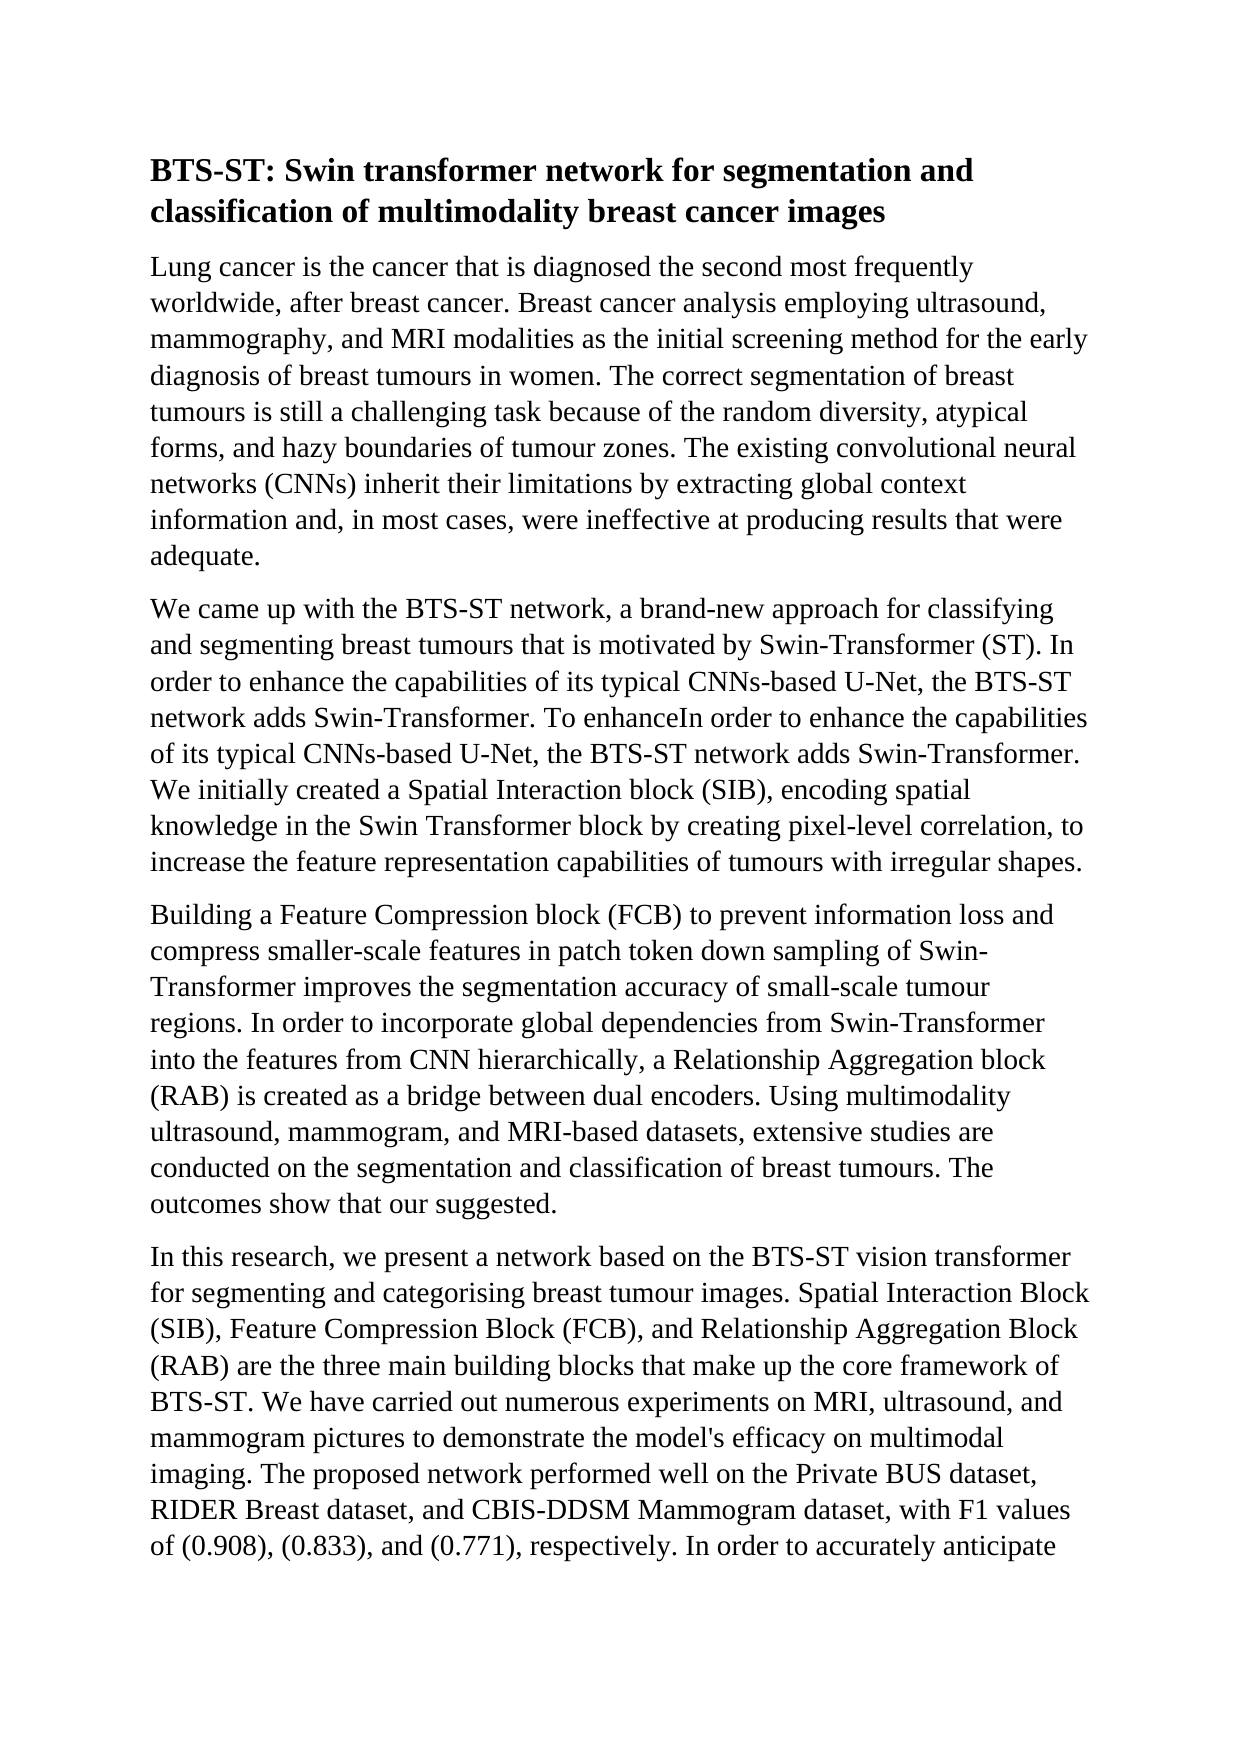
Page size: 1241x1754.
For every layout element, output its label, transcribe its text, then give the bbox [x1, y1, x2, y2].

text Lung cancer is the cancer that is diagnosed the second most frequently worldwide, after breast cancer. Breast cancer analysis employing ultrasound, mammography, and MRI modalities as the initial screening method for the early diagnosis of breast tumours in women. The correct segmentation of breast tumours is still a challenging task because of the random diversity, atypical forms, and hazy boundaries of tumour zones. The existing convolutional neural networks (CNNs) inherit their limitations by extracting global context information and, in most cases, were ineffective at producing results that were adequate. [150, 249, 1090, 572]
text We came up with the BTS-ST network, a brand-new approach for classifying and segmenting breast tumours that is motivated by Swin-Transformer (ST). In order to enhance the capabilities of its typical CNNs-based U-Net, the BTS-ST network adds Swin-Transformer. To enhanceIn order to enhance the capabilities of its typical CNNs-based U-Net, the BTS-ST network adds Swin-Transformer. We initially created a Spatial Interaction block (SIB), encoding spatial knowledge in the Swin Transformer block by creating pixel-level correlation, to increase the feature representation capabilities of tumours with irregular shapes. [150, 591, 1090, 878]
text BTS-ST: Swin transformer network for segmentation and classification of multimodality breast cancer images [150, 150, 1090, 230]
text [150, 1239, 1090, 1562]
text Building a Feature Compression block (FCB) to prevent information loss and compress smaller-scale features in patch token down sampling of Swin-Transformer improves the segmentation accuracy of small-scale tumour regions. In order to incorporate global dependencies from Swin-Transformer into the features from CNN hierarchically, a Relationship Aggregation block (RAB) is created as a bridge between dual encoders. Using multimodality ultrasound, mammogram, and MRI-based datasets, extensive studies are conducted on the segmentation and classification of breast tumours. The outcomes show that our suggested. [150, 897, 1090, 1220]
